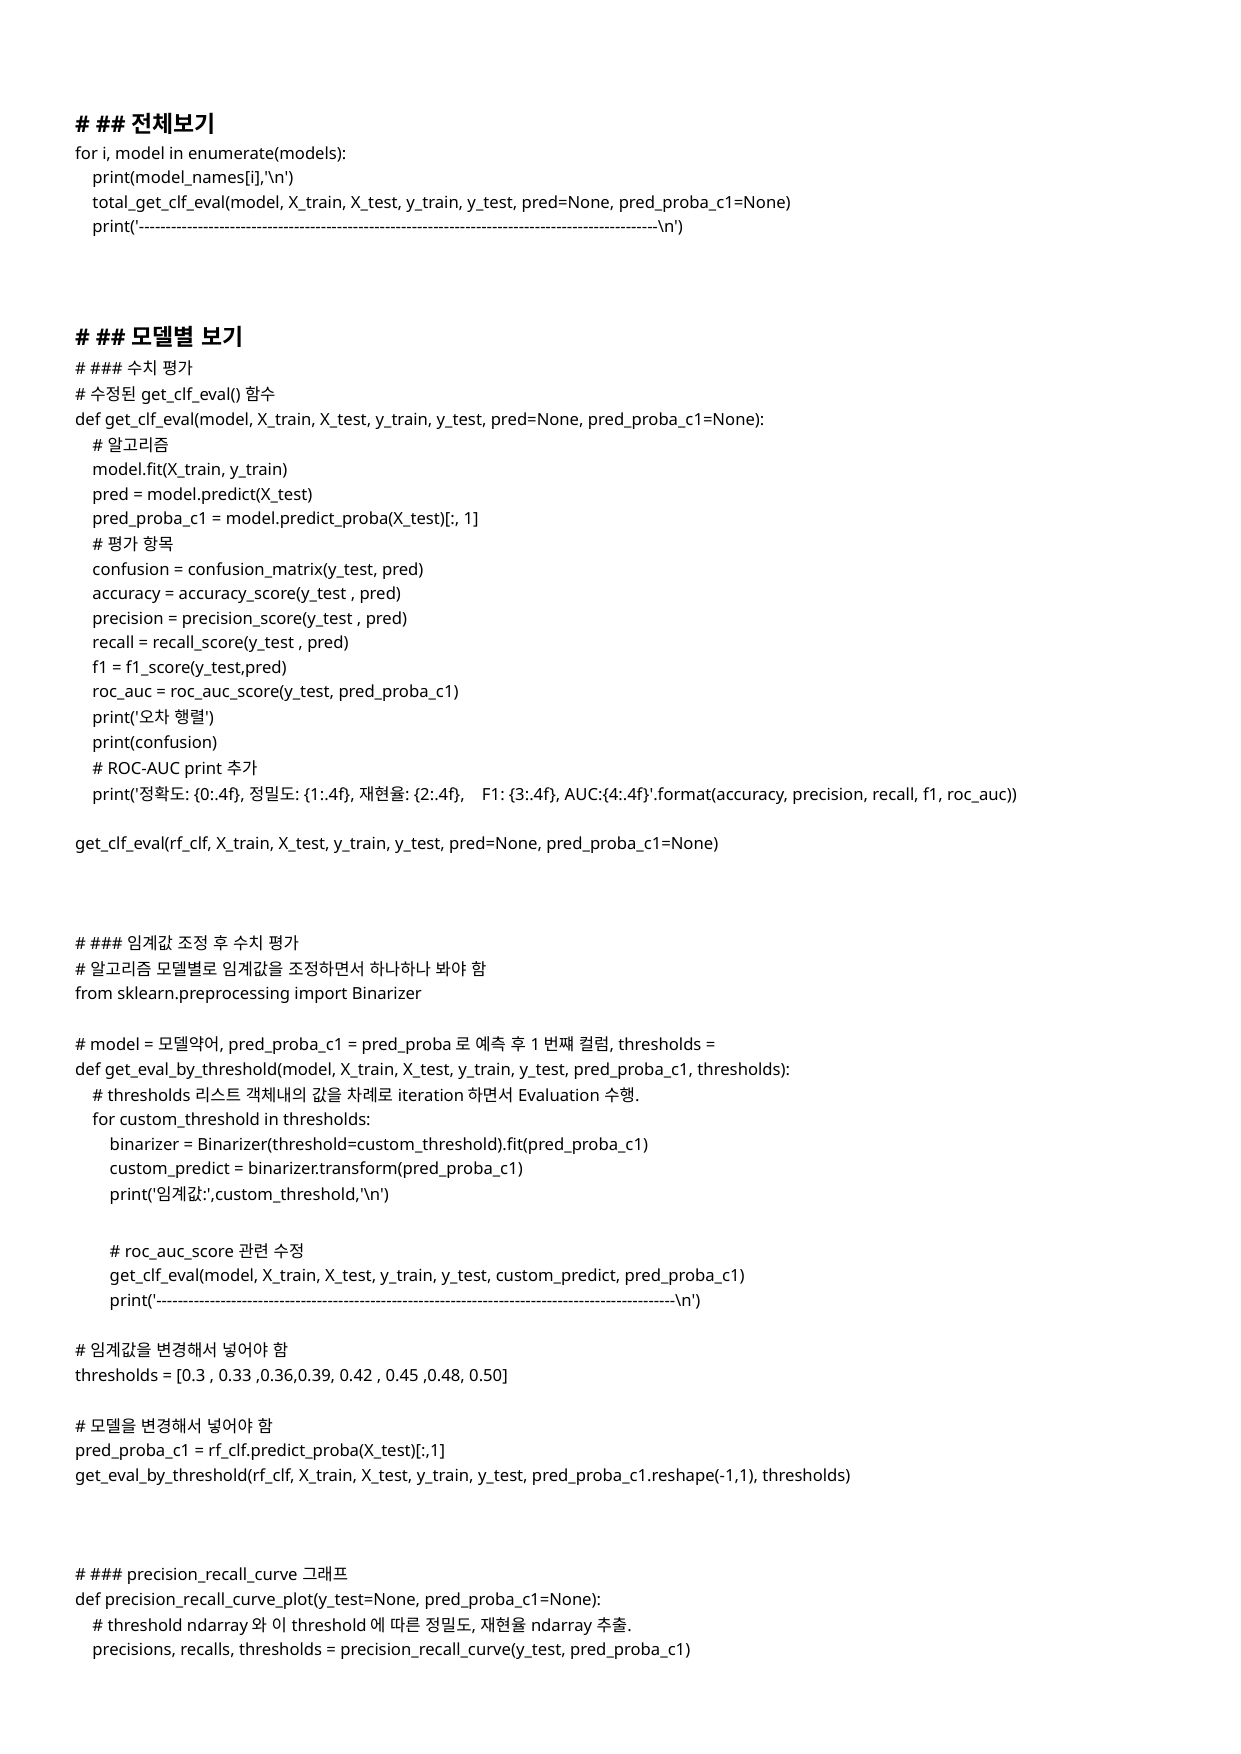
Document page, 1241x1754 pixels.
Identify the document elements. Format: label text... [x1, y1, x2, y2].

text # ## 전체보기 [75, 106, 1165, 139]
text total_get_clf_eval(model, X_train, X_test, y_train, y_test, pred=None, pred_proba_c1=None) [75, 191, 1165, 213]
text roc_auc = roc_auc_score(y_test, pred_proba_c1) [75, 680, 1165, 703]
text # ## 모델별 보기 [75, 319, 1165, 352]
text custom_predict = binarizer.transform(pred_proba_c1) [75, 1157, 1165, 1179]
text get_clf_eval(model, X_train, X_test, y_train, y_test, custom_predict, pred_proba_c1) [75, 1264, 1165, 1287]
text # threshold ndarray와 이 threshold에 따른 정밀도, 재현율 ndarray 추출. [75, 1612, 1165, 1636]
text print(confusion) [75, 731, 1165, 753]
text # 알고리즘 [75, 432, 1165, 456]
text for i, model in enumerate(models): [75, 142, 1165, 164]
text thresholds = [0.3 , 0.33 ,0.36,0.39, 0.42 , 0.45 ,0.48, 0.50] [75, 1364, 1165, 1386]
text print('-------------------------------------------------------------------------------------------------\n') [75, 1288, 1165, 1311]
text # roc_auc_score 관련 수정 [75, 1238, 1165, 1262]
text print('-------------------------------------------------------------------------------------------------\n') [75, 215, 1165, 238]
text def get_eval_by_threshold(model, X_train, X_test, y_train, y_test, pred_proba_c1, thresholds): [75, 1057, 1165, 1080]
text pred_proba_c1 = rf_clf.predict_proba(X_test)[:,1] [75, 1439, 1165, 1461]
text # model = 모델약어, pred_proba_c1 = pred_proba로 예측 후 1번쨰 컬럼, thresholds = [75, 1031, 1165, 1055]
text precision = precision_score(y_test , pred) [75, 606, 1165, 629]
text print('임계값:',custom_threshold,'\n') [75, 1181, 1165, 1205]
text print('오차 행렬') [75, 704, 1165, 729]
text def precision_recall_curve_plot(y_test=None, pred_proba_c1=None): [75, 1587, 1165, 1610]
text # 알고리즘 모델별로 임계값을 조정하면서 하나하나 봐야 함 [75, 956, 1165, 980]
text print('정확도: {0:.4f}, 정밀도: {1:.4f}, 재현율: {2:.4f}, F1: {3:.4f}, AUC:{4:.4f}'.format(accuracy, precision, recall, f1, roc_auc)) [75, 781, 1165, 805]
text f1 = f1_score(y_test,pred) [75, 655, 1165, 678]
text confusion = confusion_matrix(y_test, pred) [75, 557, 1165, 580]
text # ### 수치 평가 [75, 355, 1165, 379]
text # 평가 항목 [75, 531, 1165, 556]
text model.fit(X_train, y_train) [75, 458, 1165, 481]
text binarizer = Binarizer(threshold=custom_threshold).fit(pred_proba_c1) [75, 1132, 1165, 1155]
text # ### precision_recall_curve 그래프 [75, 1561, 1165, 1585]
text def get_clf_eval(model, X_train, X_test, y_train, y_test, pred=None, pred_proba_c1=None): [75, 407, 1165, 430]
text accuracy = accuracy_score(y_test , pred) [75, 582, 1165, 605]
text get_eval_by_threshold(rf_clf, X_train, X_test, y_train, y_test, pred_proba_c1.reshape(-1,1), thresholds) [75, 1463, 1165, 1486]
text # 모델을 변경해서 넣어야 함 [75, 1413, 1165, 1437]
text precisions, recalls, thresholds = precision_recall_curve(y_test, pred_proba_c1) [75, 1638, 1165, 1661]
text # ROC-AUC print 추가 [75, 755, 1165, 779]
text # ### 임계값 조정 후 수치 평가 [75, 930, 1165, 954]
text print(model_names[i],'\n') [75, 166, 1165, 189]
text for custom_threshold in thresholds: [75, 1108, 1165, 1130]
text recall = recall_score(y_test , pred) [75, 631, 1165, 654]
text # 임계값을 변경해서 넣어야 함 [75, 1337, 1165, 1362]
text from sklearn.preprocessing import Binarizer [75, 982, 1165, 1005]
text pred = model.predict(X_test) [75, 482, 1165, 505]
text # 수정된 get_clf_eval() 함수 [75, 381, 1165, 405]
text get_clf_eval(rf_clf, X_train, X_test, y_train, y_test, pred=None, pred_proba_c1=None) [75, 832, 1165, 854]
text # thresholds 리스트 객체내의 값을 차례로 iteration하면서 Evaluation 수행. [75, 1082, 1165, 1106]
text pred_proba_c1 = model.predict_proba(X_test)[:, 1] [75, 507, 1165, 529]
